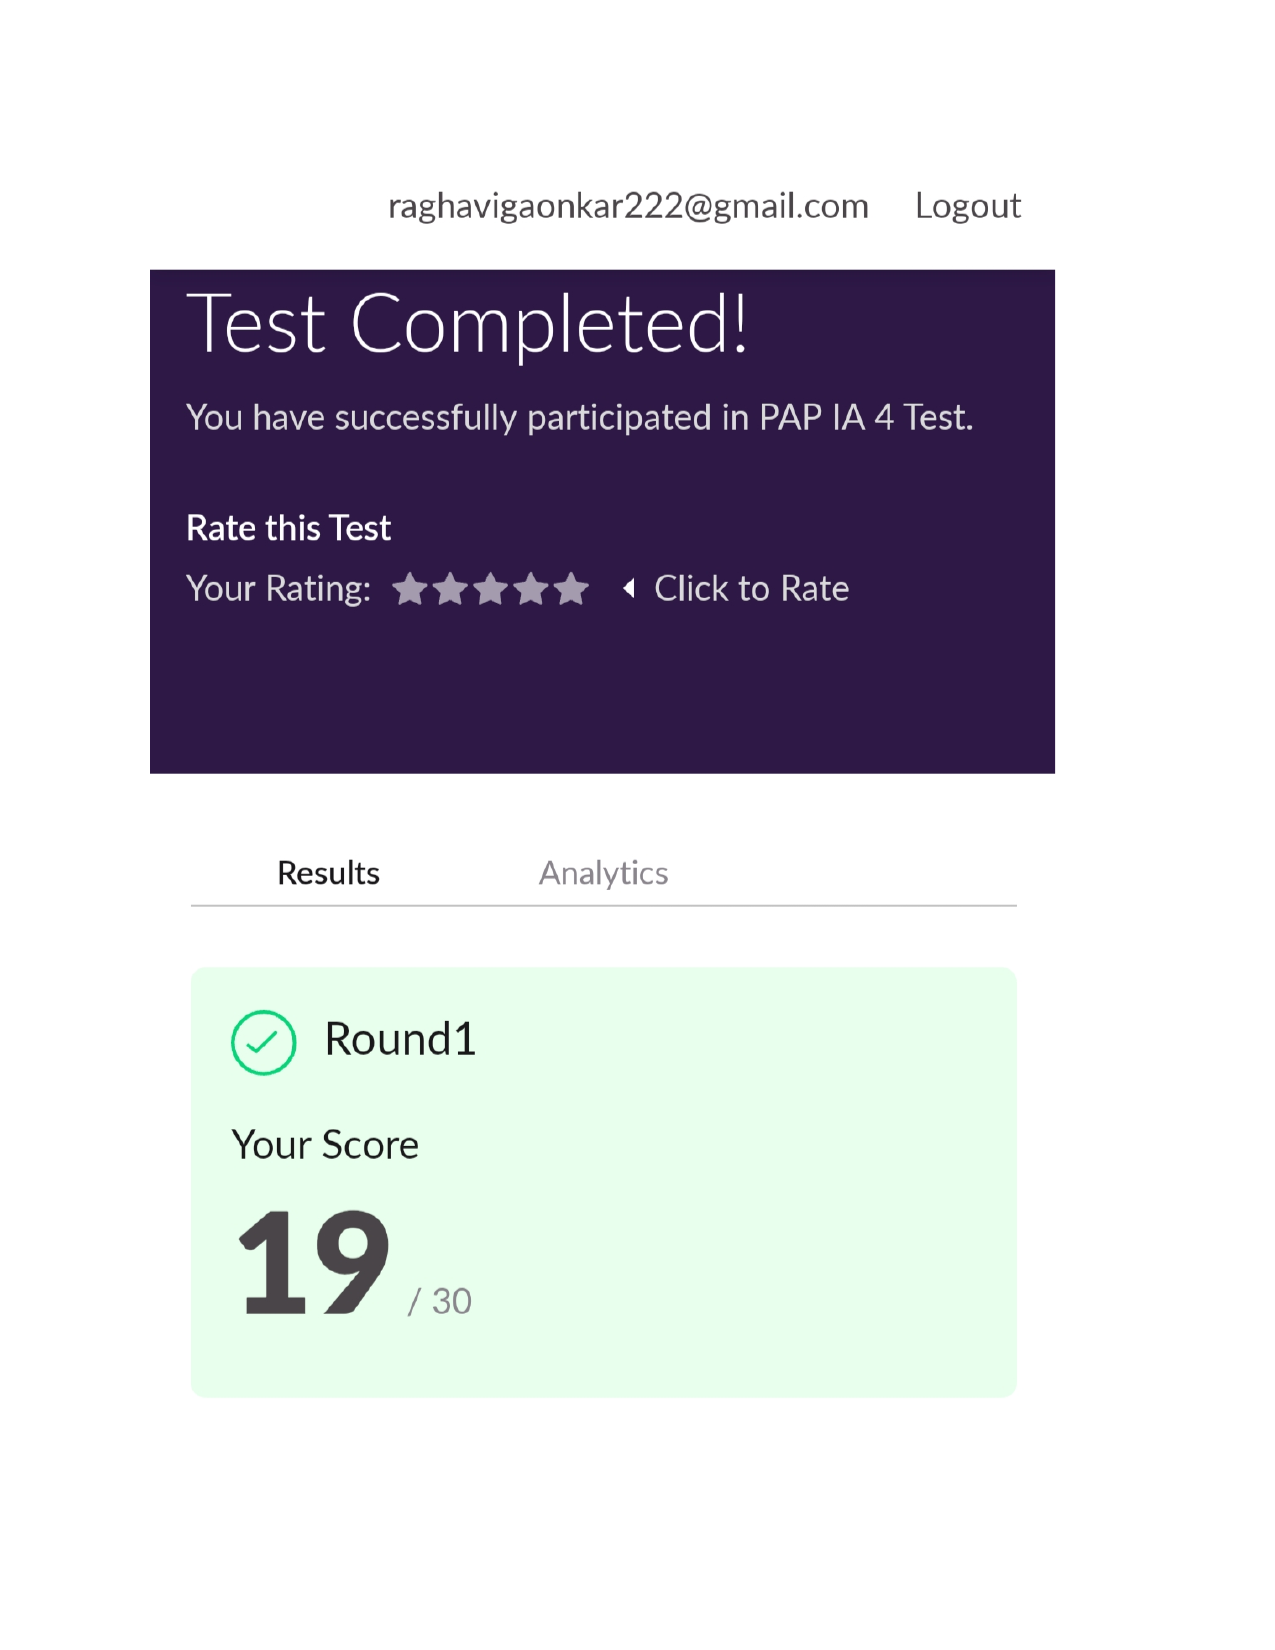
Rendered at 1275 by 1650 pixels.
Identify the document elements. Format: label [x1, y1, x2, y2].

picture [150, 150, 1056, 1500]
